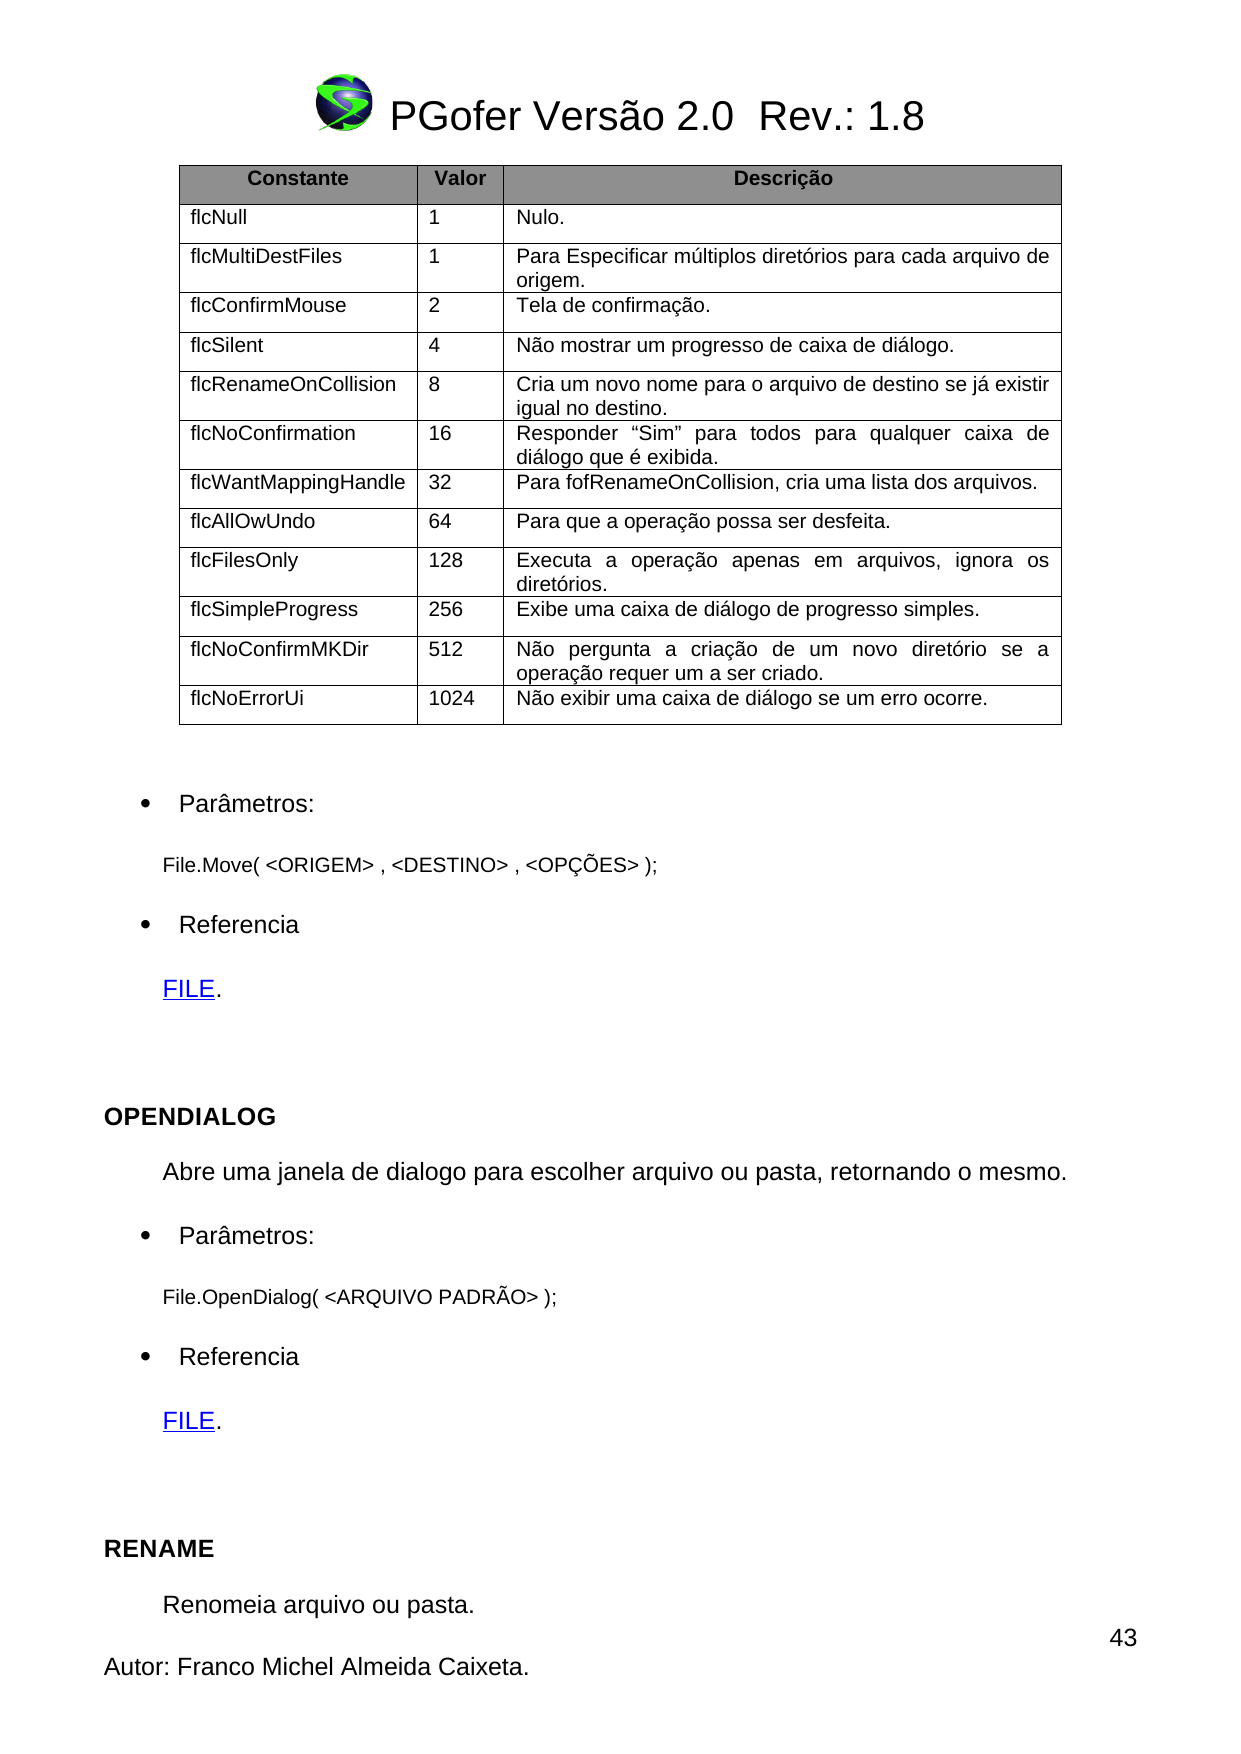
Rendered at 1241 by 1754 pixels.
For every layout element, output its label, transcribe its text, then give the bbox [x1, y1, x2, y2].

text FILE. [103, 974, 1137, 1002]
text File.Move( <ORIGEM> , <DESTINO> , <OPÇÕES> ); [103, 853, 1137, 877]
list Parâmetros: [141, 789, 1137, 818]
table_cell flcConfirmMouse [180, 293, 417, 332]
text File.OpenDialog( <ARQUIVO PADRÃO> ); [103, 1285, 1137, 1309]
table_cell flcRenameOnCollision [180, 372, 417, 420]
table_cell 1 [418, 205, 503, 243]
list Referencia [141, 1342, 1137, 1371]
table_cell flcAllOwUndo [180, 509, 417, 547]
table_cell Responder “Sim” para todos para qualquer caixa de diálogo que é exibida. [504, 421, 1061, 469]
table_cell 1024 [418, 686, 503, 724]
text Abre uma janela de dialogo para escolher arquivo ou pasta, retornando o mesmo. [103, 1157, 1137, 1186]
table_cell flcFilesOnly [180, 548, 417, 596]
table_header Descrição [504, 166, 1061, 204]
table_cell flcNoErrorUi [180, 686, 417, 724]
table_cell Não mostrar um progresso de caixa de diálogo. [504, 333, 1061, 371]
subtitle RENAME [103, 1534, 1137, 1563]
table_header Valor [418, 166, 503, 204]
table_cell 8 [418, 372, 503, 420]
table_cell Não exibir uma caixa de diálogo se um erro ocorre. [504, 686, 1061, 724]
table_cell 512 [418, 637, 503, 684]
table_cell flcNoConfirmation [180, 421, 417, 469]
table_cell 64 [418, 509, 503, 547]
text Renomeia arquivo ou pasta. [103, 1589, 1137, 1618]
table_cell Tela de confirmação. [504, 293, 1061, 332]
table_cell Para Especificar múltiplos diretórios para cada arquivo de origem. [504, 244, 1061, 292]
table_cell Cria um novo nome para o arquivo de destino se já existir igual no destino. [504, 372, 1061, 420]
table_cell Executa a operação apenas em arquivos, ignora os diretórios. [504, 548, 1061, 596]
table_cell 32 [418, 470, 503, 508]
table_cell flcSimpleProgress [180, 597, 417, 636]
list Parâmetros: [141, 1221, 1137, 1250]
table_cell 1 [418, 244, 503, 292]
table_cell 128 [418, 548, 503, 596]
table_cell Nulo. [504, 205, 1061, 243]
table_cell Para fofRenameOnCollision, cria uma lista dos arquivos. [504, 470, 1061, 508]
table_cell Não pergunta a criação de um novo diretório se a operação requer um a ser criado. [504, 637, 1061, 684]
table_cell Exibe uma caixa de diálogo de progresso simples. [504, 597, 1061, 636]
table_cell flcWantMappingHandle [180, 470, 417, 508]
table_cell Para que a operação possa ser desfeita. [504, 509, 1061, 547]
table_header Constante [180, 166, 417, 204]
table_cell 16 [418, 421, 503, 469]
text FILE. [103, 1406, 1137, 1435]
table_cell 2 [418, 293, 503, 332]
picture [315, 73, 373, 131]
table_cell flcSilent [180, 333, 417, 371]
table_cell 4 [418, 333, 503, 371]
table_cell flcNull [180, 205, 417, 243]
table_cell flcNoConfirmMKDir [180, 637, 417, 684]
list Referencia [141, 909, 1137, 938]
table_cell flcMultiDestFiles [180, 244, 417, 292]
table_cell 256 [418, 597, 503, 636]
subtitle OPENDIALOG [103, 1102, 1137, 1130]
